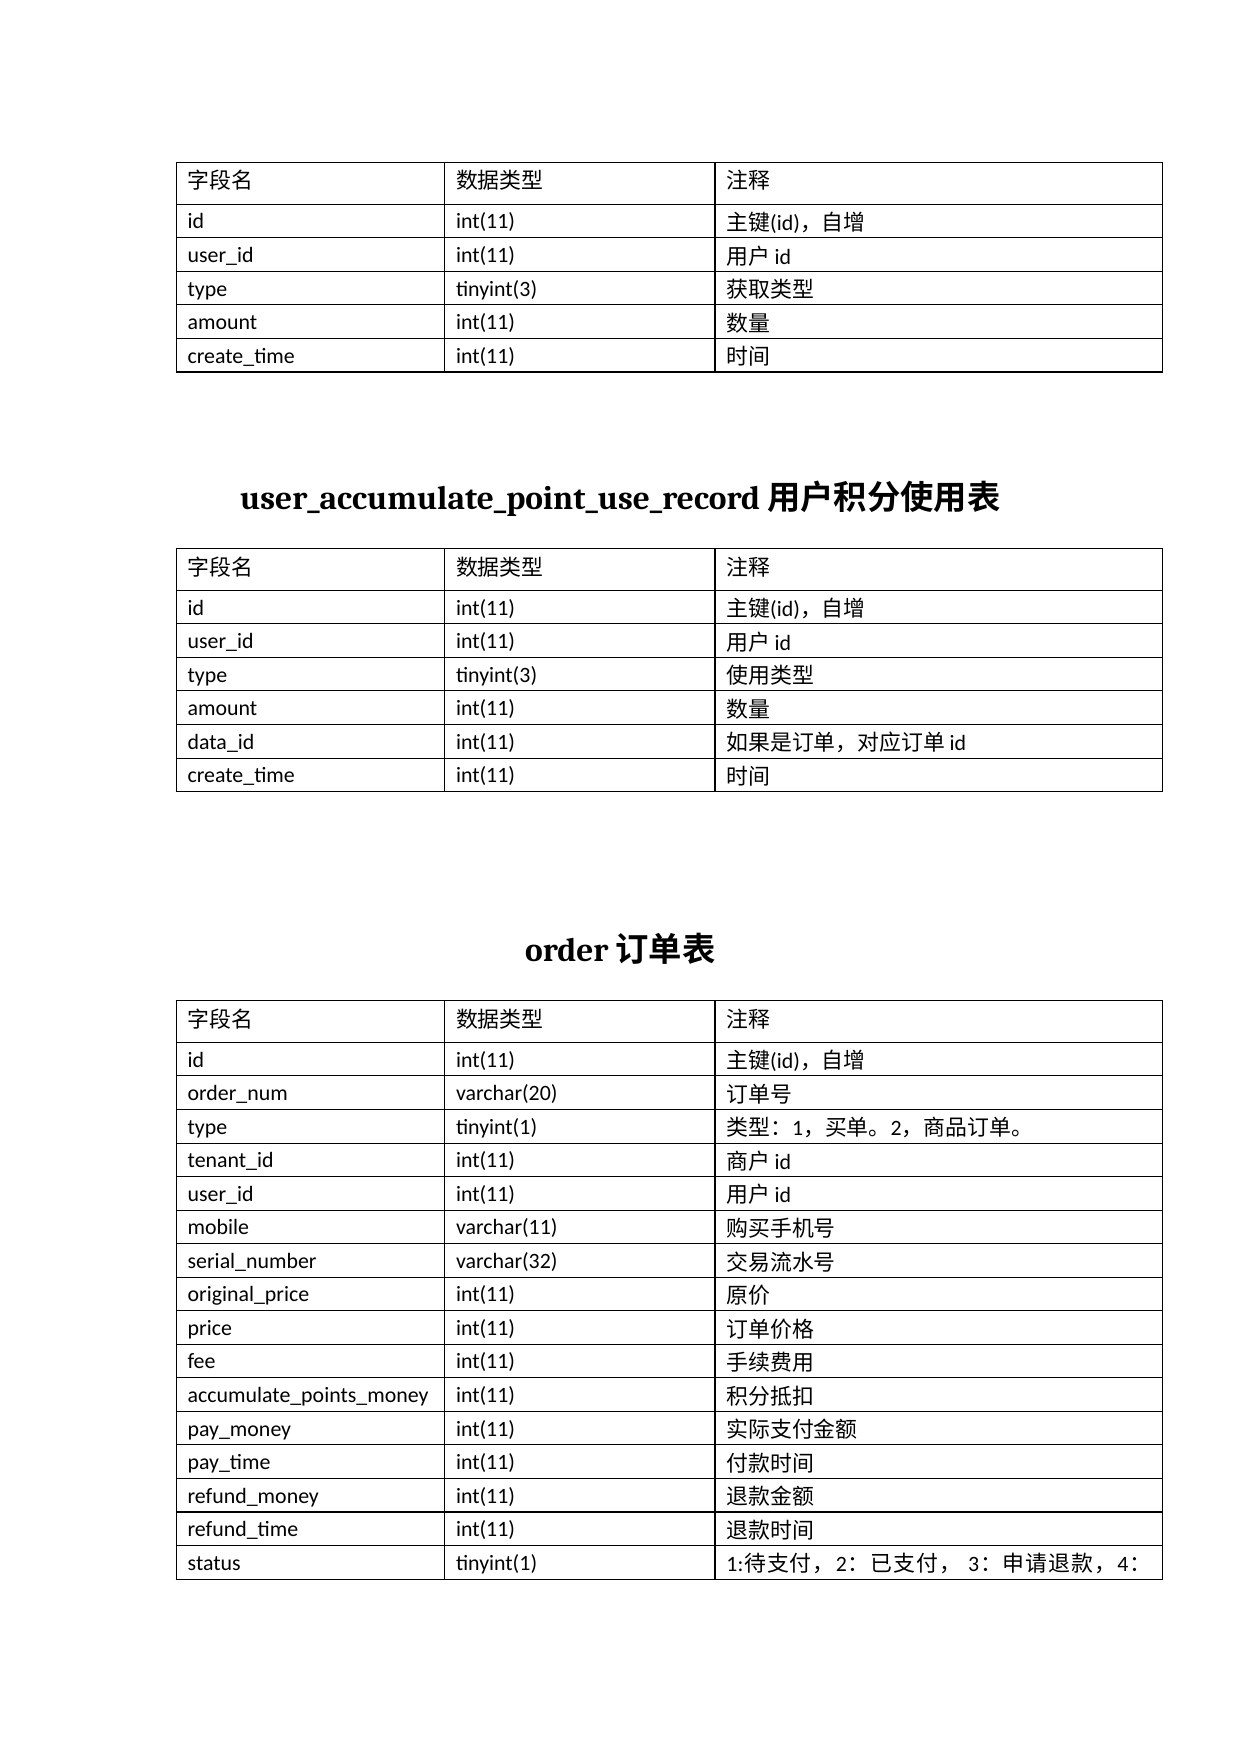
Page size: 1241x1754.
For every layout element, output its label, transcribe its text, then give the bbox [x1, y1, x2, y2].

table_cell refund_time [177, 1513, 444, 1545]
table_cell 时间 [716, 339, 1162, 371]
table_cell int(11) [445, 339, 714, 371]
table_cell 时间 [716, 759, 1162, 791]
table_cell tinyint(3) [445, 272, 714, 304]
table_cell 交易流水号 [716, 1244, 1162, 1277]
table_cell varchar(11) [445, 1211, 714, 1243]
table_cell int(11) [445, 1311, 714, 1344]
table_cell type [177, 658, 444, 690]
table_header 注释 [716, 1001, 1162, 1042]
table_cell 主键(id)，自增 [716, 205, 1162, 237]
table_cell int(11) [445, 305, 714, 338]
table_cell int(11) [445, 1513, 714, 1545]
table_cell original_price [177, 1278, 444, 1310]
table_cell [716, 1546, 1162, 1578]
table_header 注释 [716, 549, 1162, 590]
table_cell refund_money [177, 1479, 444, 1511]
table_cell 退款时间 [716, 1513, 1162, 1545]
table_cell int(11) [445, 725, 714, 757]
table_cell 类型：1，买单。2，商品订单。 [716, 1110, 1162, 1142]
table_cell 手续费用 [716, 1345, 1162, 1377]
table_cell price [177, 1311, 444, 1344]
table_cell 原价 [716, 1278, 1162, 1310]
table_cell int(11) [445, 1412, 714, 1444]
table_cell tinyint(1) [445, 1110, 714, 1142]
table_cell data_id [177, 725, 444, 757]
table_header 注释 [716, 163, 1162, 204]
table_cell user_id [177, 1177, 444, 1209]
table_cell 数量 [716, 305, 1162, 338]
table_cell int(11) [445, 691, 714, 724]
table_cell fee [177, 1345, 444, 1377]
table_cell id [177, 1043, 444, 1075]
table_cell int(11) [445, 591, 714, 623]
table_cell mobile [177, 1211, 444, 1243]
table_cell int(11) [445, 1177, 714, 1209]
table_cell serial_number [177, 1244, 444, 1277]
table_cell int(11) [445, 1479, 714, 1511]
subtitle user_accumulate_point_use_record用户积分使用表 [187, 462, 1053, 527]
table_header 数据类型 [445, 163, 714, 204]
table_cell int(11) [445, 1278, 714, 1310]
table_cell 购买手机号 [716, 1211, 1162, 1243]
table_cell type [177, 1110, 444, 1142]
table_cell int(11) [445, 238, 714, 271]
table_cell 实际支付金额 [716, 1412, 1162, 1444]
table_cell 主键(id)，自增 [716, 1043, 1162, 1075]
table_cell accumulate_points_money [177, 1378, 444, 1411]
table_cell tinyint(3) [445, 658, 714, 690]
table_cell 用户id [716, 238, 1162, 271]
table_cell int(11) [445, 624, 714, 657]
table_cell user_id [177, 238, 444, 271]
table_cell int(11) [445, 1378, 714, 1411]
table_cell id [177, 591, 444, 623]
table_cell 订单号 [716, 1076, 1162, 1109]
table_cell 用户id [716, 1177, 1162, 1209]
table_cell varchar(32) [445, 1244, 714, 1277]
table_cell int(11) [445, 759, 714, 791]
table_cell int(11) [445, 205, 714, 237]
table_cell int(11) [445, 1345, 714, 1377]
table_cell 付款时间 [716, 1445, 1162, 1478]
table_cell varchar(20) [445, 1076, 714, 1109]
table_cell 数量 [716, 691, 1162, 724]
table_cell status [177, 1546, 444, 1578]
table_cell type [177, 272, 444, 304]
subtitle order订单表 [187, 914, 1053, 979]
table_cell create_time [177, 759, 444, 791]
table_cell 获取类型 [716, 272, 1162, 304]
table_cell tenant_id [177, 1144, 444, 1176]
table_cell 用户id [716, 624, 1162, 657]
table_cell user_id [177, 624, 444, 657]
table_cell 积分抵扣 [716, 1378, 1162, 1411]
table_cell int(11) [445, 1043, 714, 1075]
table_cell 商户id [716, 1144, 1162, 1176]
table_cell tinyint(1) [445, 1546, 714, 1578]
table_header 数据类型 [445, 1001, 714, 1042]
table_cell create_time [177, 339, 444, 371]
table_cell order_num [177, 1076, 444, 1109]
table_cell 主键(id)，自增 [716, 591, 1162, 623]
table_header 字段名 [177, 549, 444, 590]
table_cell pay_time [177, 1445, 444, 1478]
table_cell 订单价格 [716, 1311, 1162, 1344]
table_cell amount [177, 305, 444, 338]
table_header 字段名 [177, 163, 444, 204]
table_header 字段名 [177, 1001, 444, 1042]
table_cell id [177, 205, 444, 237]
table_cell 使用类型 [716, 658, 1162, 690]
table_header 数据类型 [445, 549, 714, 590]
table_cell 退款金额 [716, 1479, 1162, 1511]
table_cell 如果是订单，对应订单id [716, 725, 1162, 757]
table_cell amount [177, 691, 444, 724]
table_cell pay_money [177, 1412, 444, 1444]
table_cell int(11) [445, 1144, 714, 1176]
table_cell int(11) [445, 1445, 714, 1478]
